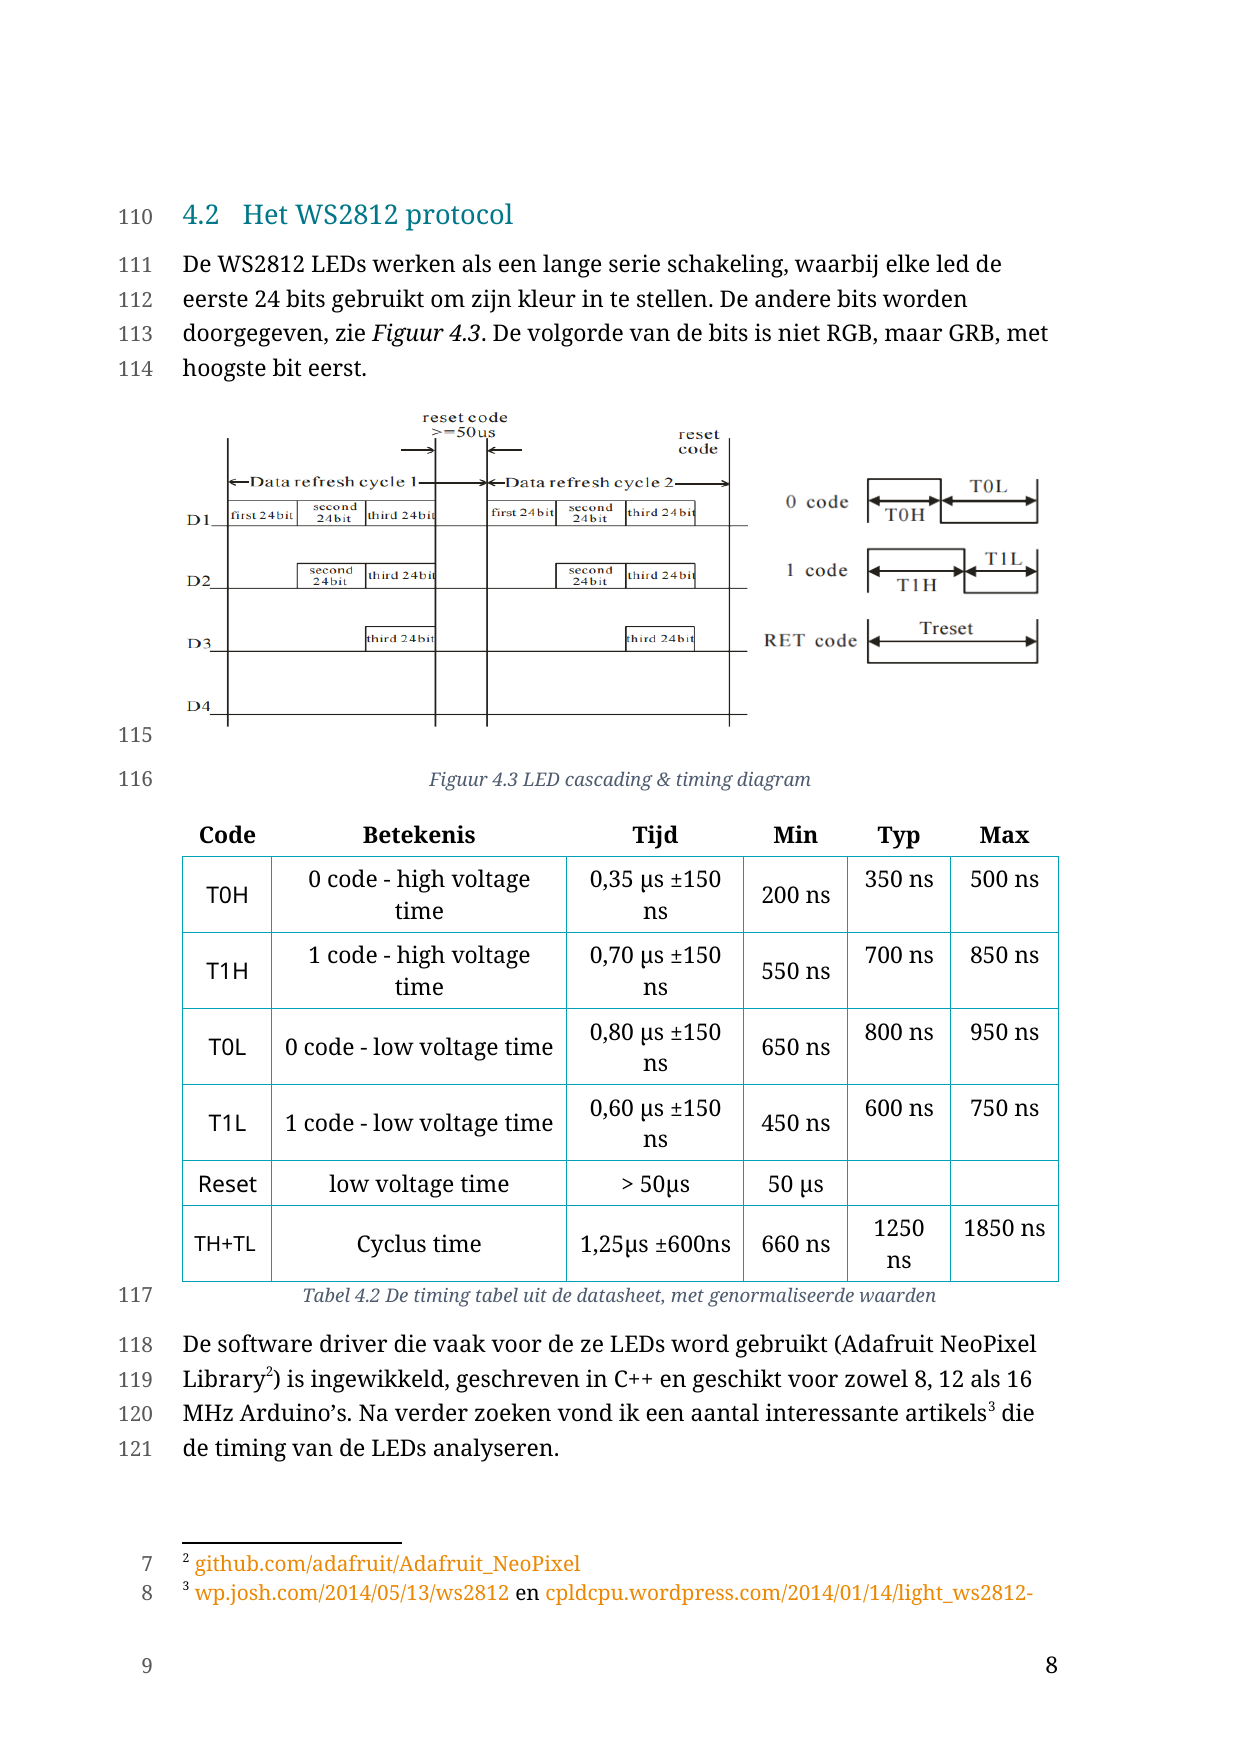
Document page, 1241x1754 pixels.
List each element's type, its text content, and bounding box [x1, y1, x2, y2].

table_cell 660 ns [744, 1206, 847, 1281]
table_cell [951, 1161, 1058, 1205]
table_cell 650 ns [744, 1009, 847, 1084]
text Tabel 4.2 De timing tabel uit de datasheet, met genormaliseerde waarden [182, 1282, 1058, 1308]
table_header Max [951, 812, 1058, 856]
table_cell 0,35 µs ±150 ns [567, 857, 743, 932]
table_cell T1H [183, 933, 271, 1008]
table_cell 1 code - low voltage time [272, 1085, 566, 1160]
table_cell 600 ns [848, 1085, 950, 1160]
table_cell 450 ns [744, 1085, 847, 1160]
table_cell 1,25µs ±600ns [567, 1206, 743, 1281]
table_cell Reset [183, 1161, 271, 1205]
table_cell 0,60 µs ±150 ns [567, 1085, 743, 1160]
table_cell [848, 1161, 950, 1205]
table_header Tijd [567, 812, 744, 856]
table_cell 550 ns [744, 933, 847, 1008]
table_cell 0,70 µs ±150 ns [567, 933, 743, 1008]
table_cell TH+TL [183, 1206, 271, 1281]
table_cell 500 ns [951, 857, 1058, 932]
table_cell T1L [183, 1085, 271, 1160]
table_header Code [183, 812, 272, 856]
table_cell 700 ns [848, 933, 950, 1008]
table_cell 1 code - high voltage time [272, 933, 566, 1008]
subtitle Het WS2812 protocol [182, 195, 1058, 232]
table_header Min [744, 812, 847, 856]
table_cell 0,80 µs ±150 ns [567, 1009, 743, 1084]
table_cell > 50µs [567, 1161, 743, 1205]
table_cell 800 ns [848, 1009, 950, 1084]
picture [183, 406, 1057, 742]
table_cell Cyclus time [272, 1206, 566, 1281]
table_header Betekenis [272, 812, 567, 856]
table_cell 200 ns [744, 857, 847, 932]
table_cell T0L [183, 1009, 271, 1084]
table_cell 750 ns [951, 1085, 1058, 1160]
table_cell T0H [183, 857, 271, 932]
table_cell 350 ns [848, 857, 950, 932]
table_cell 50 µs [744, 1161, 847, 1205]
table_cell 0 code - high voltage time [272, 857, 566, 932]
table_cell 1850 ns [951, 1206, 1058, 1281]
table_cell 0 code - low voltage time [272, 1009, 566, 1084]
table_cell 1250 ns [848, 1206, 950, 1281]
text De software driver die vaak voor de ze LEDs word gebruikt (Adafruit NeoPixel Library) is ingewikkeld, geschreven in C++ en geschikt voor zowel 8, 12 als 16 MHz Arduino’s. Na verder zoeken vond ik een aantal interessante artikels die de timing van de LEDs analyseren. [182, 1328, 1058, 1463]
table_cell 950 ns [951, 1009, 1058, 1084]
table_cell 850 ns [951, 933, 1058, 1008]
table_cell low voltage time [272, 1161, 566, 1205]
table_header Typ [847, 812, 951, 856]
